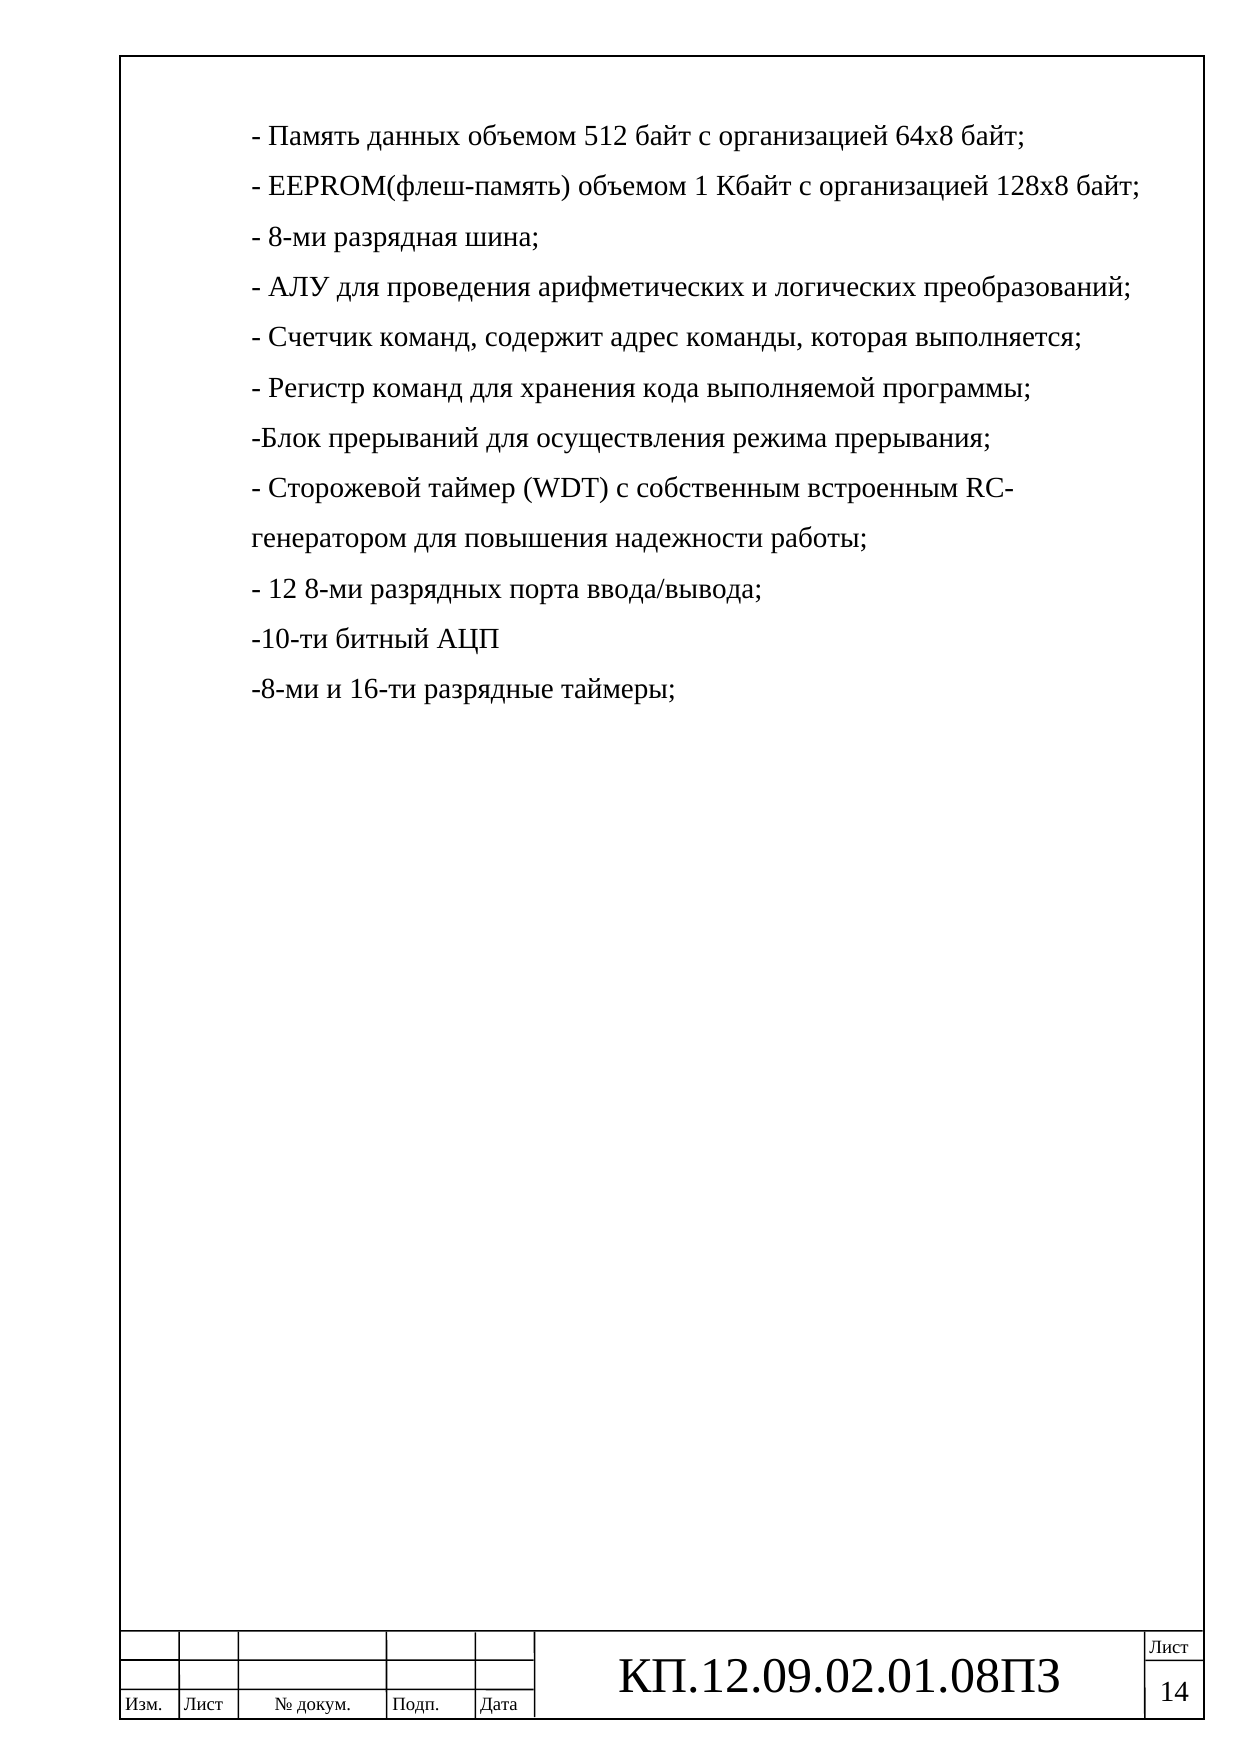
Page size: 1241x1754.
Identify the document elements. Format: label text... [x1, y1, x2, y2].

text -8-ми и 16-ти разрядные таймеры; [251, 672, 1152, 705]
text - Сторожевой таймер (WDT) с собственным встроенным RC-генератором для повышения надежности работы; [251, 470, 1152, 554]
text - Счетчик команд, содержит адрес команды, которая выполняется; [177, 319, 1152, 353]
text -10-ти битный АЦП [251, 621, 1152, 655]
text - 8-ми разрядная шина; [177, 219, 1152, 252]
text - 12 8-ми разрядных порта ввода/вывода; [251, 571, 1152, 604]
text -Блок прерываний для осуществления режима прерывания; [177, 420, 1152, 453]
text - Регистр команд для хранения кода выполняемой программы; [177, 370, 1152, 403]
text - АЛУ для проведения арифметических и логических преобразований; [177, 269, 1152, 303]
text - EEPROM(флеш-память) объемом 1 Кбайт с организацией 128х8 байт; [177, 168, 1152, 202]
text - Память данных объемом 512 байт с организацией 64х8 байт; [177, 118, 1152, 152]
